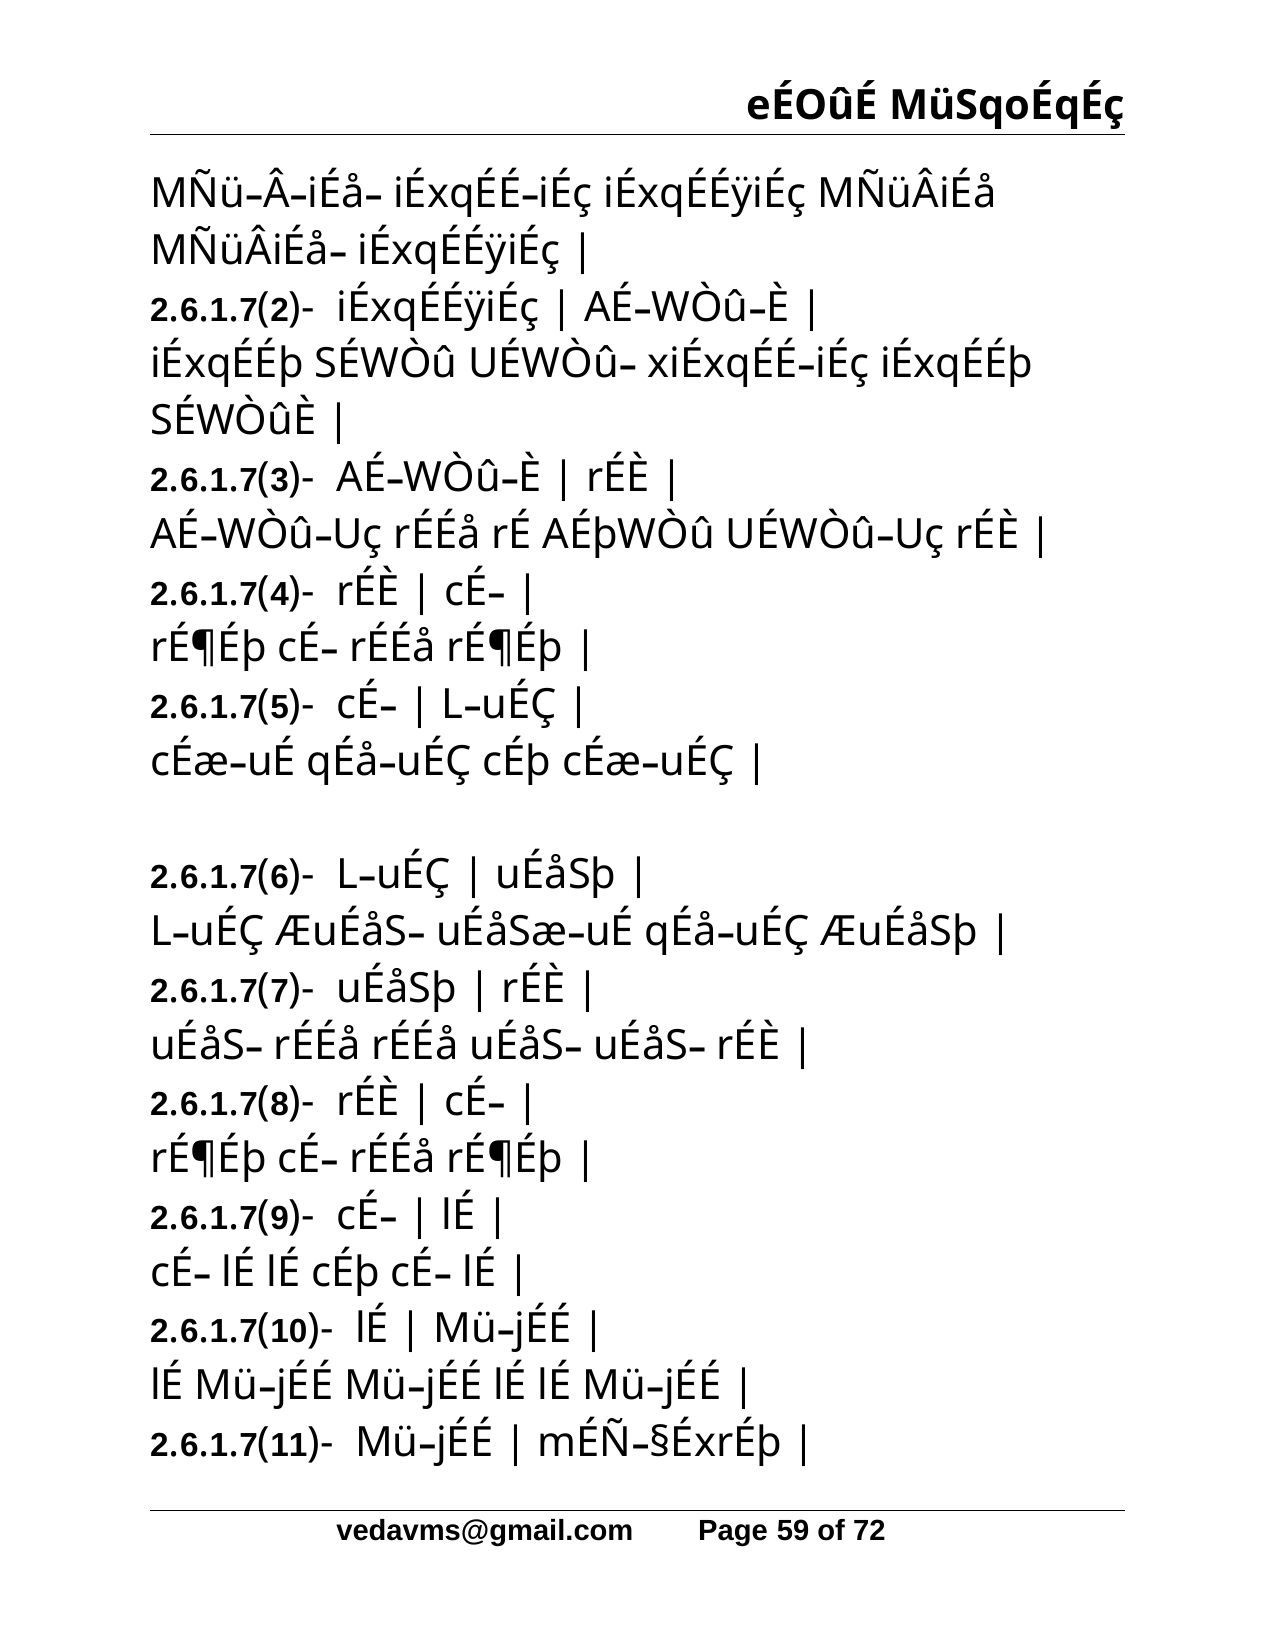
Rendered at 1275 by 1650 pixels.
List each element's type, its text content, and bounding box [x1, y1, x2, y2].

text uÉåS– rÉÉå rÉÉå uÉåS– uÉåS– rÉÈ | [150, 1014, 1125, 1071]
text rÉ¶Éþ cÉ– rÉÉå rÉ¶Éþ | [150, 617, 1125, 674]
text 2.6.1.7(9)- cÉ– | lÉ | [150, 1185, 1125, 1242]
text 2.6.1.7(8)- rÉÈ | cÉ– | [150, 1071, 1125, 1128]
text MÑü–Â–iÉå– iÉxqÉÉ–iÉç iÉxqÉÉÿiÉç MÑüÂiÉå MÑüÂiÉå– iÉxqÉÉÿiÉç | [150, 163, 1125, 276]
text rÉ¶Éþ cÉ– rÉÉå rÉ¶Éþ | [150, 1128, 1125, 1185]
text lÉ Mü–jÉÉ Mü–jÉÉ lÉ lÉ Mü–jÉÉ | [150, 1355, 1125, 1412]
text 2.6.1.7(11)- Mü–jÉÉ | mÉÑ–§ÉxrÉþ | [150, 1412, 1125, 1469]
text iÉxqÉÉþ SÉWÒû UÉWÒû– xiÉxqÉÉ–iÉç iÉxqÉÉþ SÉWÒûÈ | [150, 333, 1125, 447]
text AÉ–WÒû–Uç rÉÉå rÉ AÉþWÒû UÉWÒû–Uç rÉÈ | [150, 503, 1125, 560]
text 2.6.1.7(3)- AÉ–WÒû–È | rÉÈ | [150, 447, 1125, 503]
text 2.6.1.7(10)- lÉ | Mü–jÉÉ | [150, 1298, 1125, 1355]
text 2.6.1.7(7)- uÉåSþ | rÉÈ | [150, 958, 1125, 1014]
text 2.6.1.7(2)- iÉxqÉÉÿiÉç | AÉ–WÒû–È | [150, 276, 1125, 333]
text 2.6.1.7(4)- rÉÈ | cÉ– | [150, 560, 1125, 617]
text 2.6.1.7(6)- L–uÉÇ | uÉåSþ | [150, 844, 1125, 901]
text cÉ– lÉ lÉ cÉþ cÉ– lÉ | [150, 1242, 1125, 1298]
text cÉæ–uÉ qÉå–uÉÇ cÉþ cÉæ–uÉÇ | [150, 731, 1125, 787]
text 2.6.1.7(5)- cÉ– | L–uÉÇ | [150, 674, 1125, 731]
text L–uÉÇ ÆuÉåS– uÉåSæ–uÉ qÉå–uÉÇ ÆuÉåSþ | [150, 901, 1125, 958]
